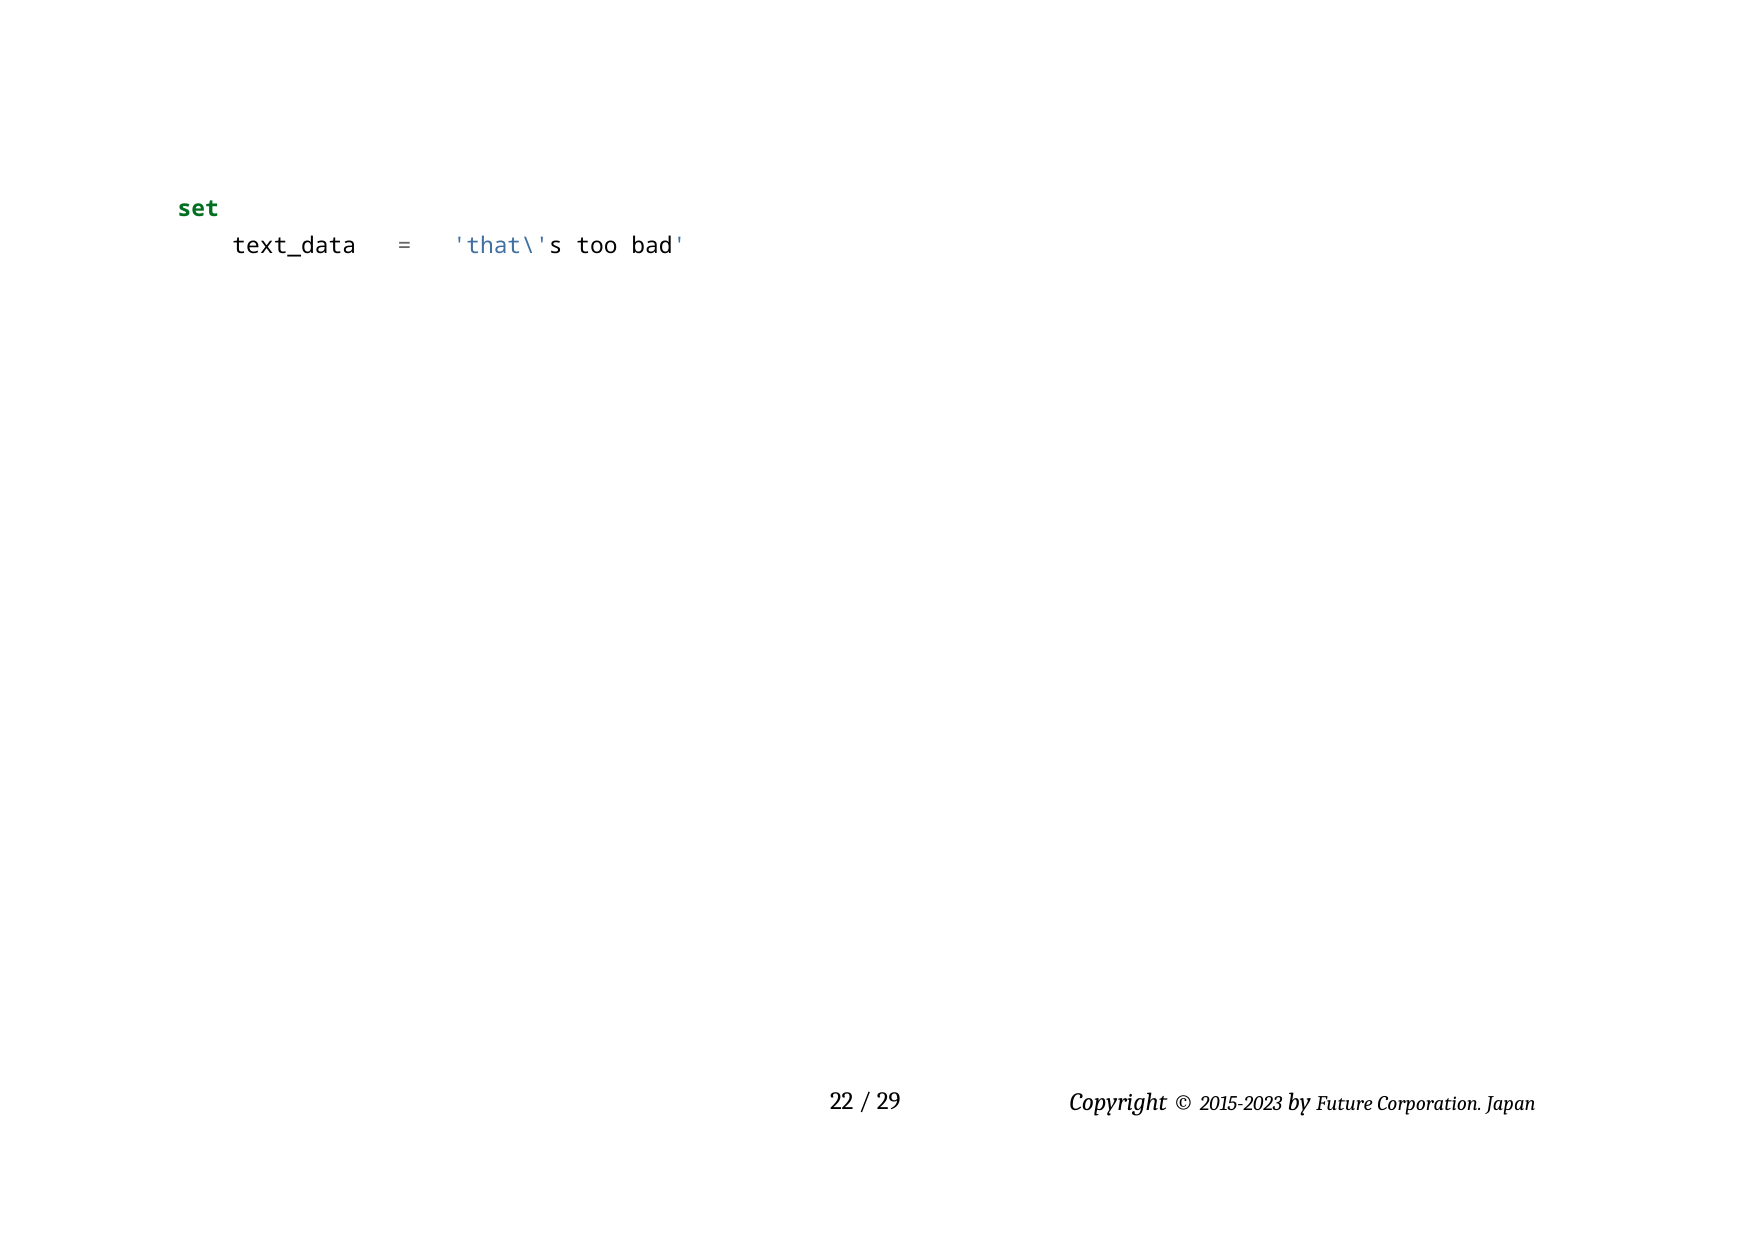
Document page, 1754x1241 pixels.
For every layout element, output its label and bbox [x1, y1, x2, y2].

text [177, 189, 1547, 264]
